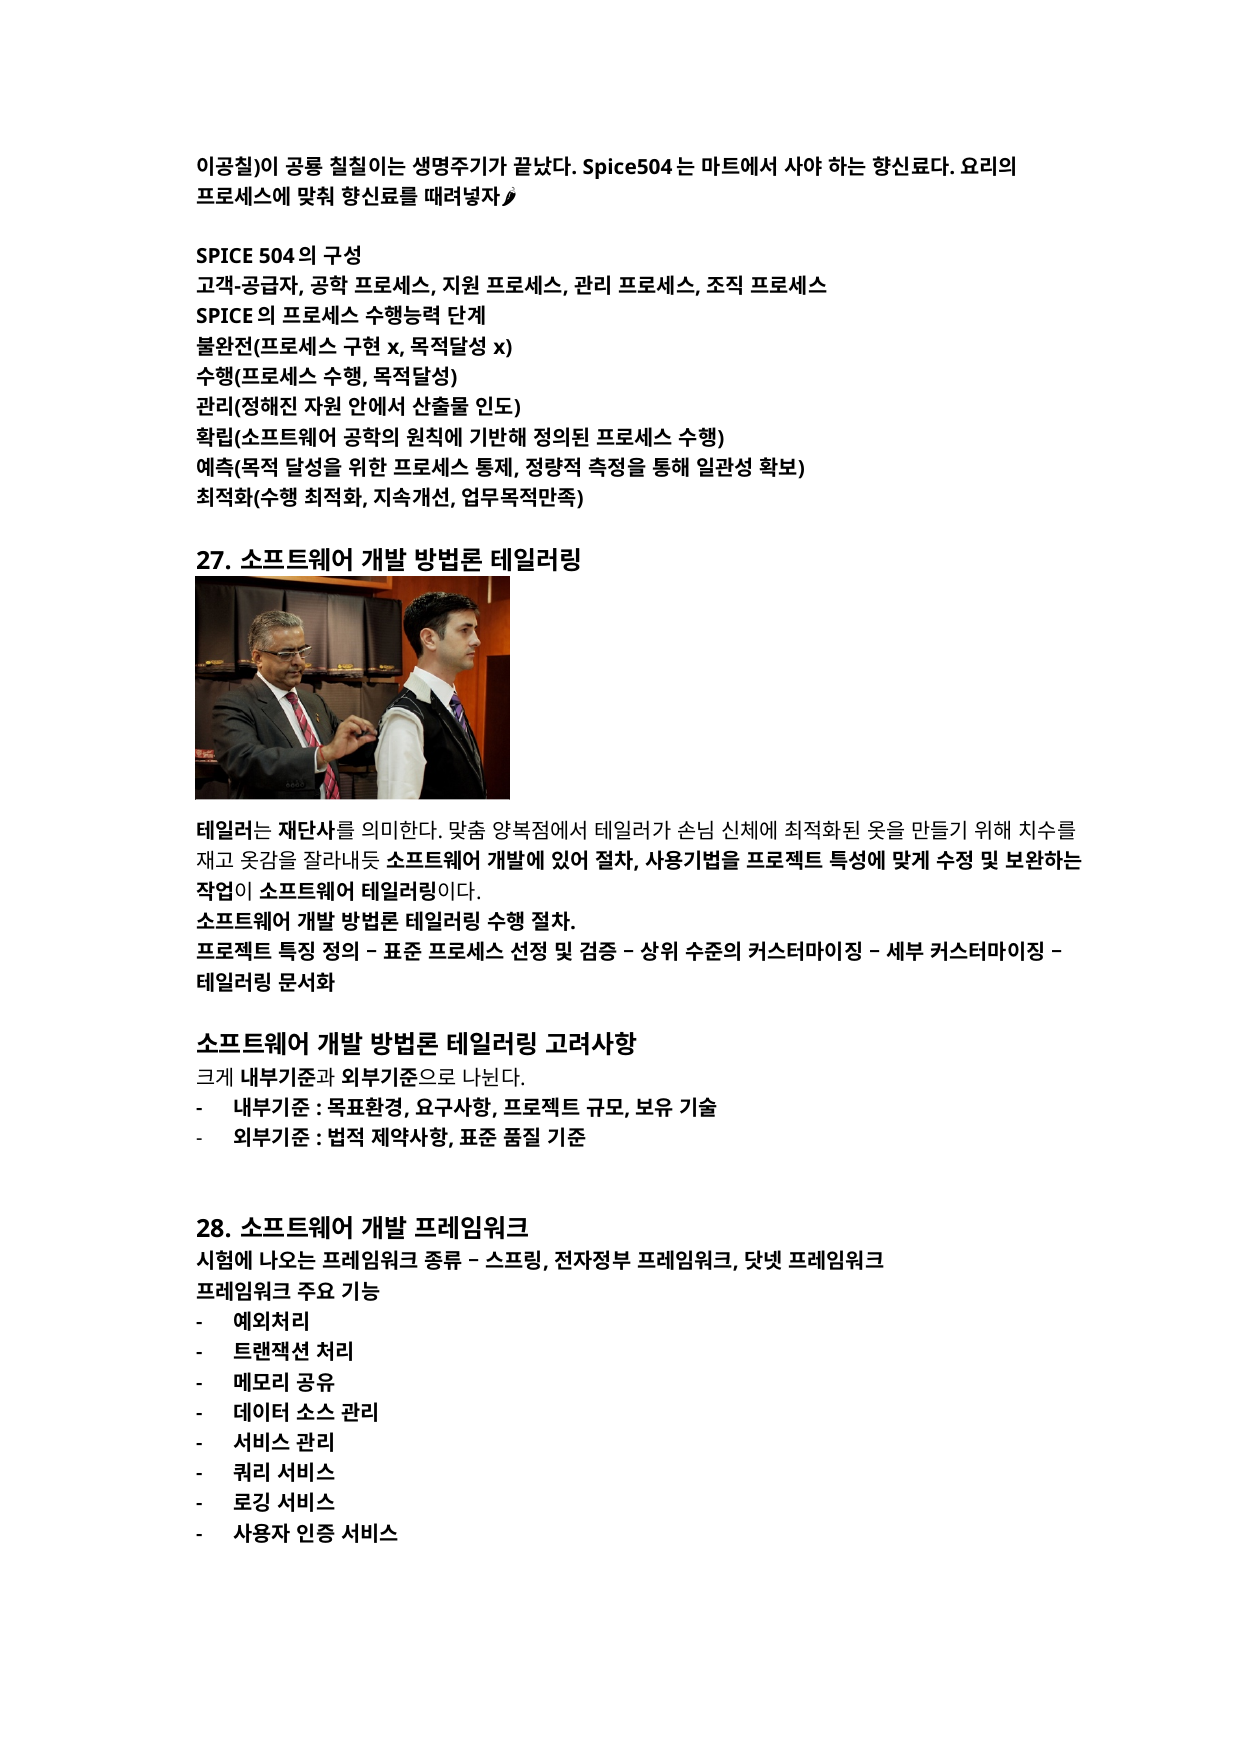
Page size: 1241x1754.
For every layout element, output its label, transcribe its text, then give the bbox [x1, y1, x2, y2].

list 소프트웨어 개발 방법론 테일러링 [196, 540, 1090, 576]
text 불완전(프로세스 구현 x, 목적달성 x) [196, 330, 1090, 360]
text 최적화(수행 최적화, 지속개선, 업무목적만족) [196, 481, 1090, 512]
list 데이터 소스 관리 [196, 1396, 1090, 1426]
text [196, 150, 1090, 211]
list 트랜잭션 처리 [196, 1336, 1090, 1366]
text 소프트웨어 개발 방법론 테일러링 수행 절차. [196, 905, 1090, 936]
list 예외처리 [196, 1305, 1090, 1336]
text 수행(프로세스 수행, 목적달성) [196, 360, 1090, 391]
list 소프트웨어 개발 프레임워크 [196, 1208, 1090, 1245]
text SPICE 504의 구성 [196, 239, 1090, 269]
list 사용자 인증 서비스 [196, 1517, 1090, 1547]
text SPICE의 프로세스 수행능력 단계 [196, 299, 1090, 330]
picture [195, 576, 510, 799]
list 메모리 공유 [196, 1366, 1090, 1396]
list 외부기준 : 법적 제약사항, 표준 품질 기준 [196, 1121, 1090, 1152]
text 관리(정해진 자원 안에서 산출물 인도) [196, 391, 1090, 421]
text 시험에 나오는 프레임워크 종류 – 스프링, 전자정부 프레임워크, 닷넷 프레임워크 [196, 1245, 1090, 1275]
text 소프트웨어 개발 방법론 테일러링 고려사항 [196, 1024, 1090, 1061]
text 확립(소프트웨어 공학의 원칙에 기반해 정의된 프로세스 수행) [196, 421, 1090, 451]
text 크게 내부기준과 외부기준으로 나뉜다. [196, 1061, 1090, 1091]
list 내부기준 : 목표환경, 요구사항, 프로젝트 규모, 보유 기술 [196, 1091, 1090, 1121]
list 로깅 서비스 [196, 1487, 1090, 1517]
text 프로젝트 특징 정의 – 표준 프로세스 선정 및 검증 – 상위 수준의 커스터마이징 – 세부 커스터마이징 – 테일러링 문서화 [196, 936, 1090, 996]
text 고객-공급자, 공학 프로세스, 지원 프로세스, 관리 프로세스, 조직 프로세스 [196, 269, 1090, 299]
list 쿼리 서비스 [196, 1456, 1090, 1487]
text 예측(목적 달성을 위한 프로세스 통제, 정량적 측정을 통해 일관성 확보) [196, 451, 1090, 481]
list 서비스 관리 [196, 1426, 1090, 1456]
text 테일러는 재단사를 의미한다. 맞춤 양복점에서 테일러가 손님 신체에 최적화된 옷을 만들기 위해 치수를 재고 옷감을 잘라내듯 소프트웨어 개발에 있어 절차, 사용기법을 프로젝트 특성에 맞게 수정 및 보완하는 작업이 소프트웨어 테일러링이다. [196, 814, 1090, 905]
text 프레임워크 주요 기능 [196, 1275, 1090, 1305]
